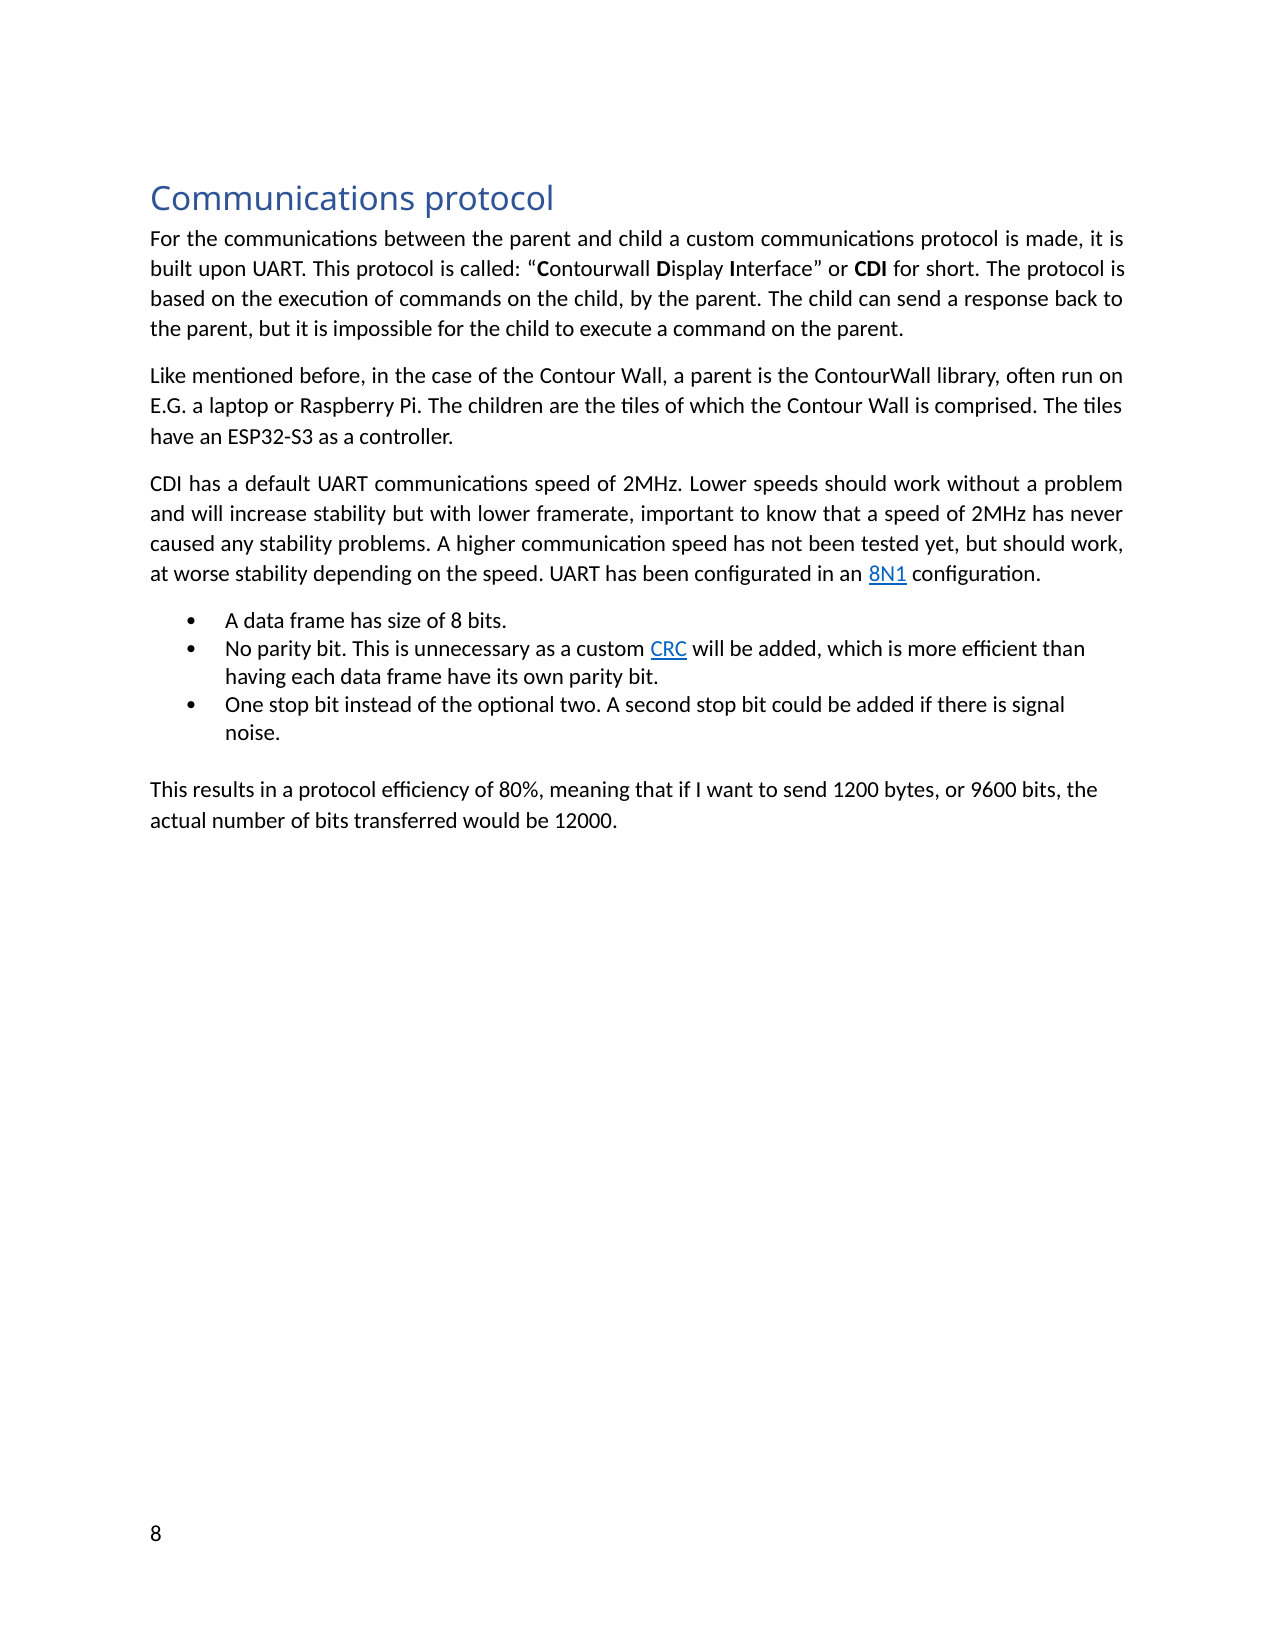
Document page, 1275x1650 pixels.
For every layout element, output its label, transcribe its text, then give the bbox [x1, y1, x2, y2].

list No parity bit. This is unnecessary as a custom CRC will be added, which is more efficient than having each data frame have its own parity bit. [187, 634, 1125, 690]
text Like mentioned before, in the case of the Contour Wall, a parent is the ContourWall library, often run on E.G. a laptop or Raspberry Pi. The children are the tiles of which the Contour Wall is comprised. The tiles have an ESP32-S3 as a controller. [150, 361, 1125, 450]
list One stop bit instead of the optional two. A second stop bit could be added if there is signal noise. [187, 690, 1125, 746]
text This results in a protocol efficiency of 80%, meaning that if I want to send 1200 bytes, or 9600 bits, the actual number of bits transferred would be 12000. [150, 776, 1125, 834]
list A data frame has size of 8 bits. [187, 606, 1125, 634]
text CDI has a default UART communications speed of 2MHz. Lower speeds should work without a problem and will increase stability but with lower framerate, important to know that a speed of 2MHz has never caused any stability problems. A higher communication speed has not been tested yet, but should work, at worse stability depending on the speed. UART has been configurated in an 8N1 configuration. [150, 469, 1125, 587]
subtitle Communications protocol [150, 175, 1125, 220]
text For the communications between the parent and child a custom communications protocol is made, it is built upon UART. This protocol is called: “Contourwall Display Interface” or CDI for short. The protocol is based on the execution of commands on the child, by the parent. The child can send a response back to the parent, but it is impossible for the child to execute a command on the parent. [150, 224, 1125, 343]
